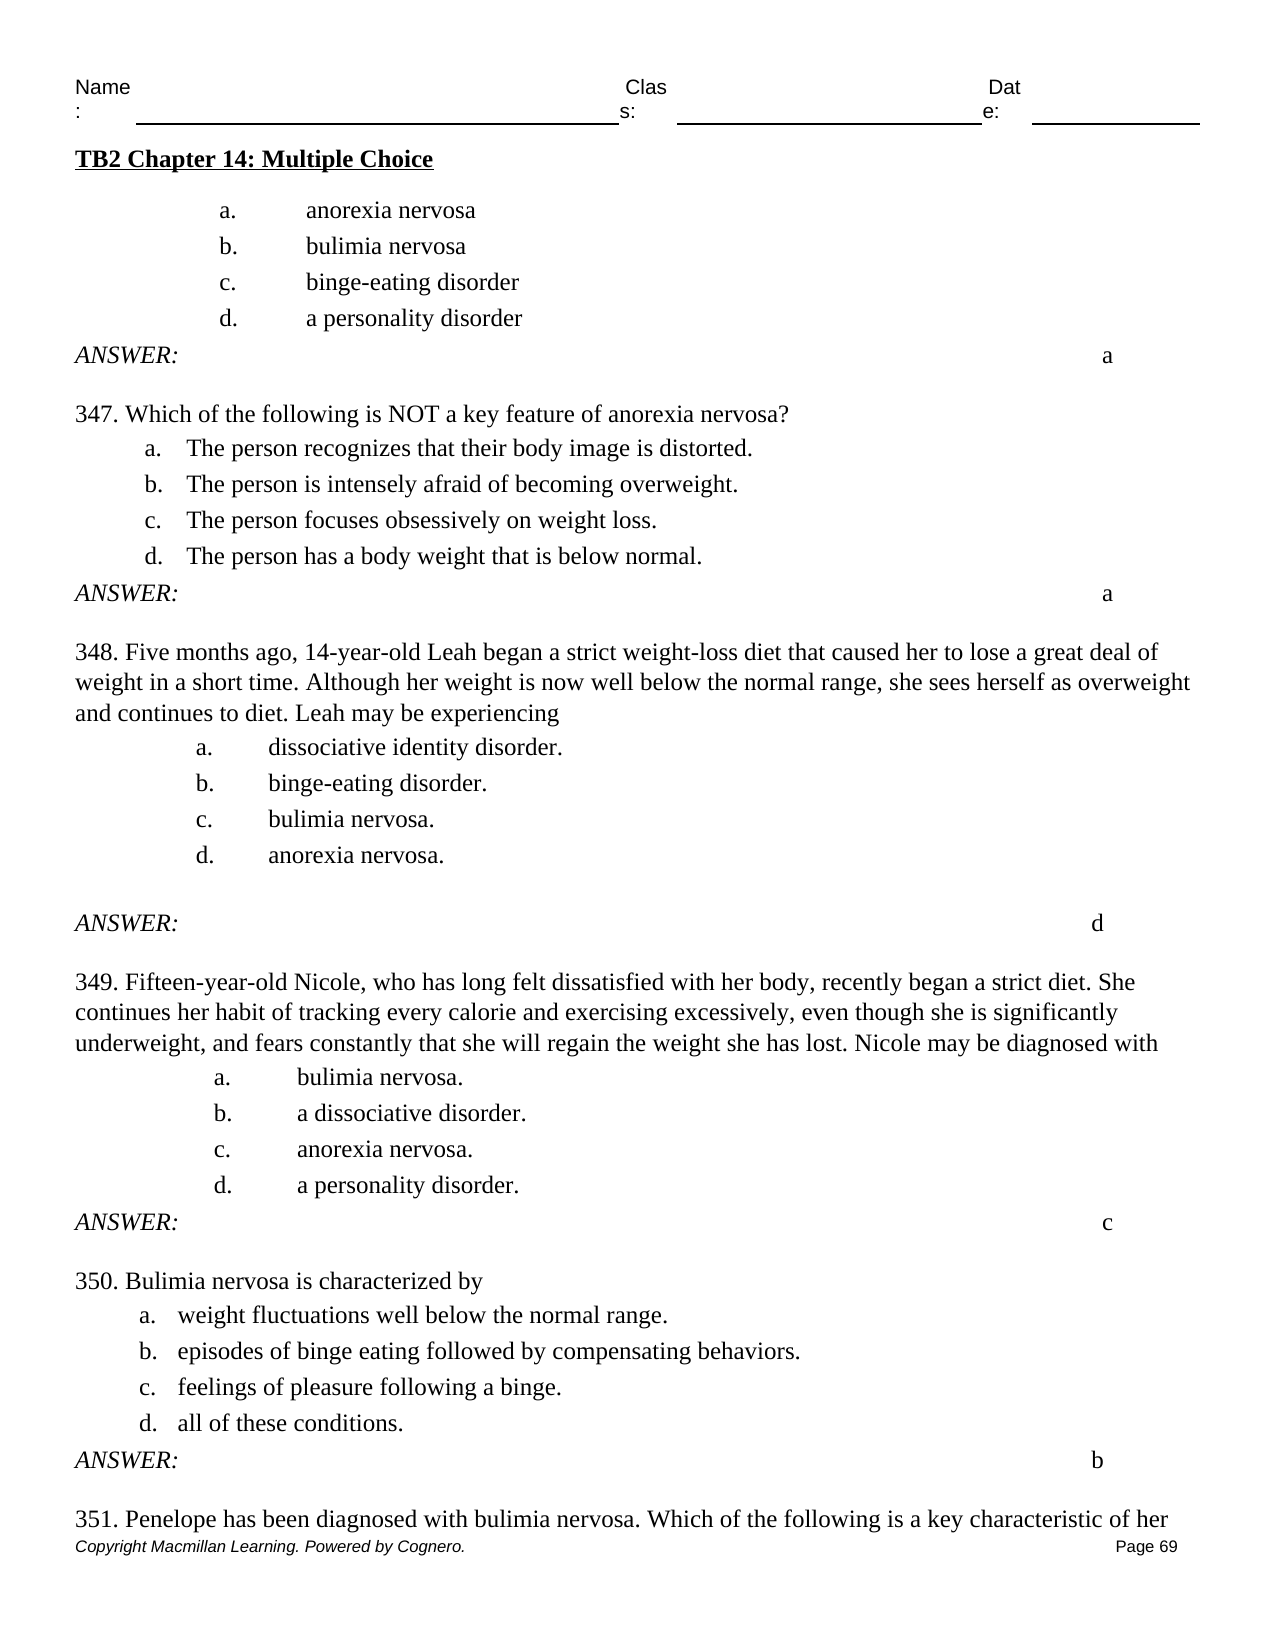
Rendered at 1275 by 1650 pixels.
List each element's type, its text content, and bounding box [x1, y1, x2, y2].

table_header 350. Bulimia nervosa is characterized by [75, 1266, 1200, 1477]
table_header 347. Which of the following is NOT a key feature of anorexia nervosa? [75, 399, 1200, 609]
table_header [75, 192, 1200, 372]
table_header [75, 1504, 1200, 1532]
table_header 349. Fifteen-year-old Nicole, who has long felt dissatisfied with her body, recently began a strict diet. She continues her habit of tracking every calorie and exercising excessively, even though she is significantly underweight, and fears constantly that she will regain the weight she has lost. Nicole may be diagnosed with [75, 967, 1200, 1239]
table_header 348. Five months ago, 14-year-old Leah began a strict weight-loss diet that caused her to lose a great deal of weight in a short time. Although her weight is now well below the normal range, she sees herself as overweight and continues to diet. Leah may be experiencing [75, 637, 1200, 939]
